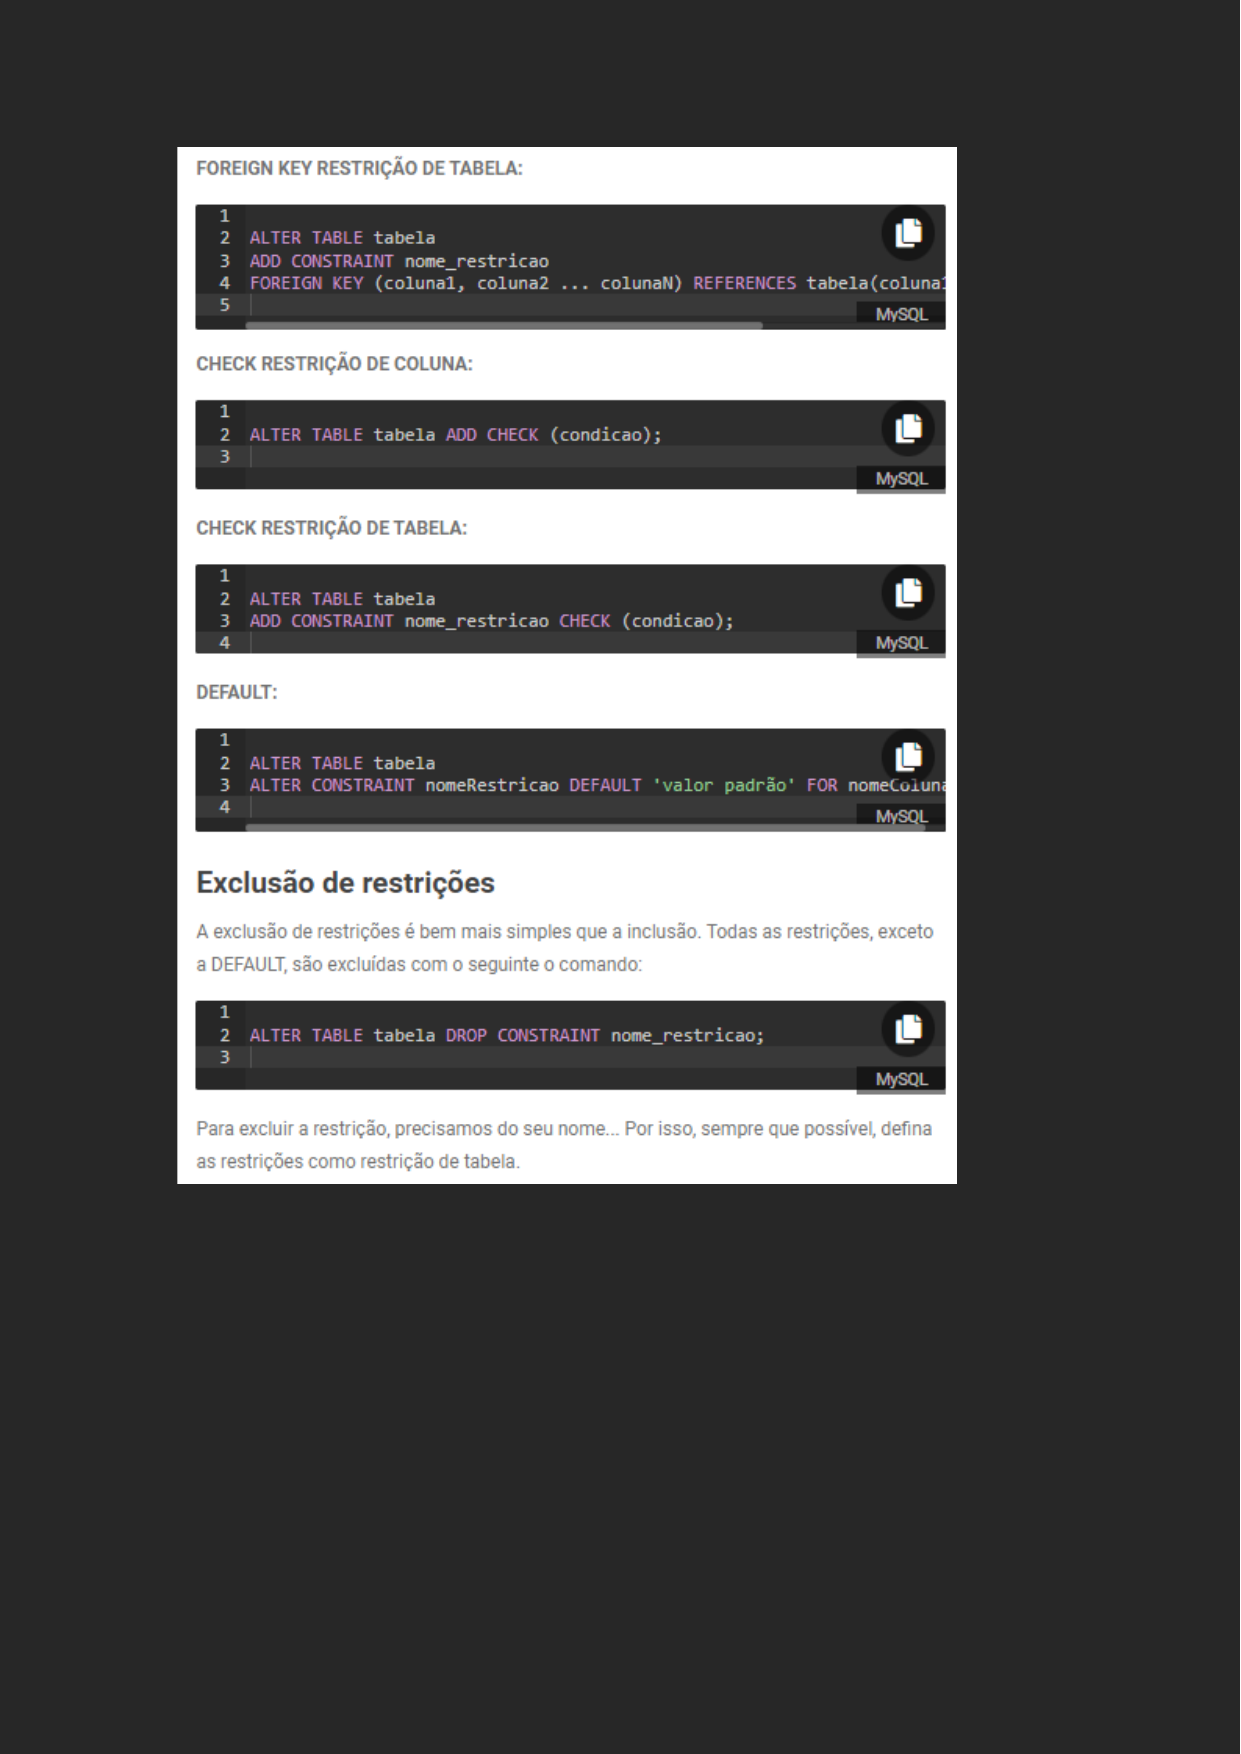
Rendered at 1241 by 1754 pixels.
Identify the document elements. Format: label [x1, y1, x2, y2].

picture [177, 147, 957, 1184]
